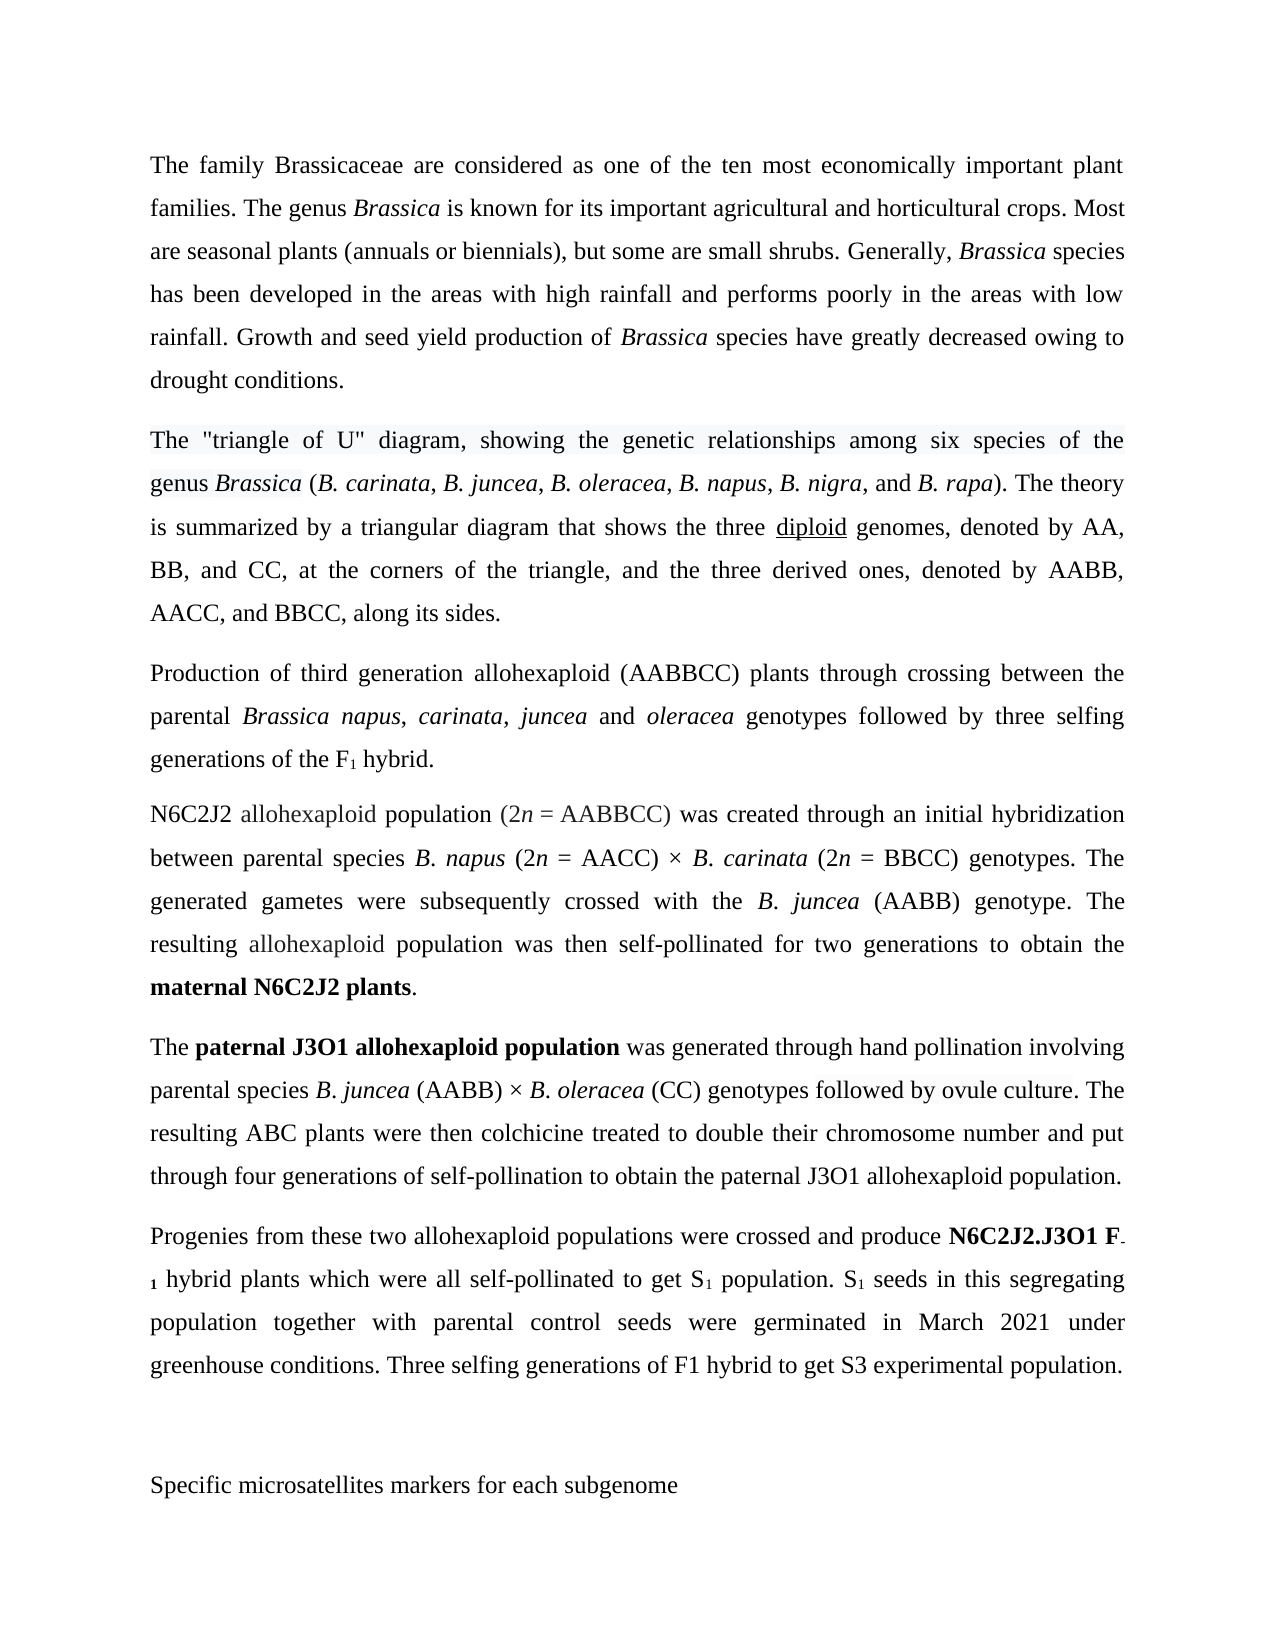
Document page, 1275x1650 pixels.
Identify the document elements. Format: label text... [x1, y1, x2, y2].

text Production of third generation allohexaploid (AABBCC) plants through crossing between the parental Brassica napus, carinata, juncea and oleracea genotypes followed by three selfing generations of the F1 hybrid. [150, 658, 1125, 773]
text Progenies from these two allohexaploid populations were crossed and produce N6C2J2.J3O1 F1 hybrid plants which were all self-pollinated to get S1 population. S1 seeds in this segregating population together with parental control seeds were germinated in March 2021 under greenhouse conditions. Three selfing generations of F1 hybrid to get S3 experimental population. [150, 1221, 1125, 1379]
text The family Brassicaceae are considered as one of the ten most economically important plant families. The genus Brassica is known for its important agricultural and horticultural crops. Most are seasonal plants (annuals or biennials), but some are small shrubs. Generally, Brassica species has been developed in the areas with high rainfall and performs poorly in the areas with low rainfall. Growth and seed yield production of Brassica species have greatly decreased owing to drought conditions. [150, 150, 1125, 394]
text Specific microsatellites markers for each subgenome [150, 1470, 1125, 1499]
text N6C2J2 allohexaploid population (2n = AABBCC) was created through an initial hybridization between parental species B. napus (2n = AACC) × B. carinata (2n = BBCC) genotypes. The generated gametes were subsequently crossed with the B. juncea (AABB) genotype. The resulting allohexaploid population was then self-pollinated for two generations to obtain the maternal N6C2J2 plants. [150, 799, 1125, 1001]
text The "triangle of U" diagram, showing the genetic relationships among six species of the genus Brassica (B. carinata, B. juncea, B. oleracea, B. napus, B. nigra, and B. rapa). The theory is summarized by a triangular diagram that shows the three diploid genomes, denoted by AA, BB, and CC, at the corners of the triangle, and the three derived ones, denoted by AABB, AACC, and BBCC, along its sides. [150, 454, 1125, 627]
text The paternal J3O1 allohexaploid population was generated through hand pollination involving parental species B. juncea (AABB) × B. oleracea (CC) genotypes followed by ovule culture. The resulting ABC plants were then colchicine treated to double their chromosome number and put through four generations of self-pollination to obtain the paternal J3O1 allohexaploid population. [150, 1032, 1125, 1190]
